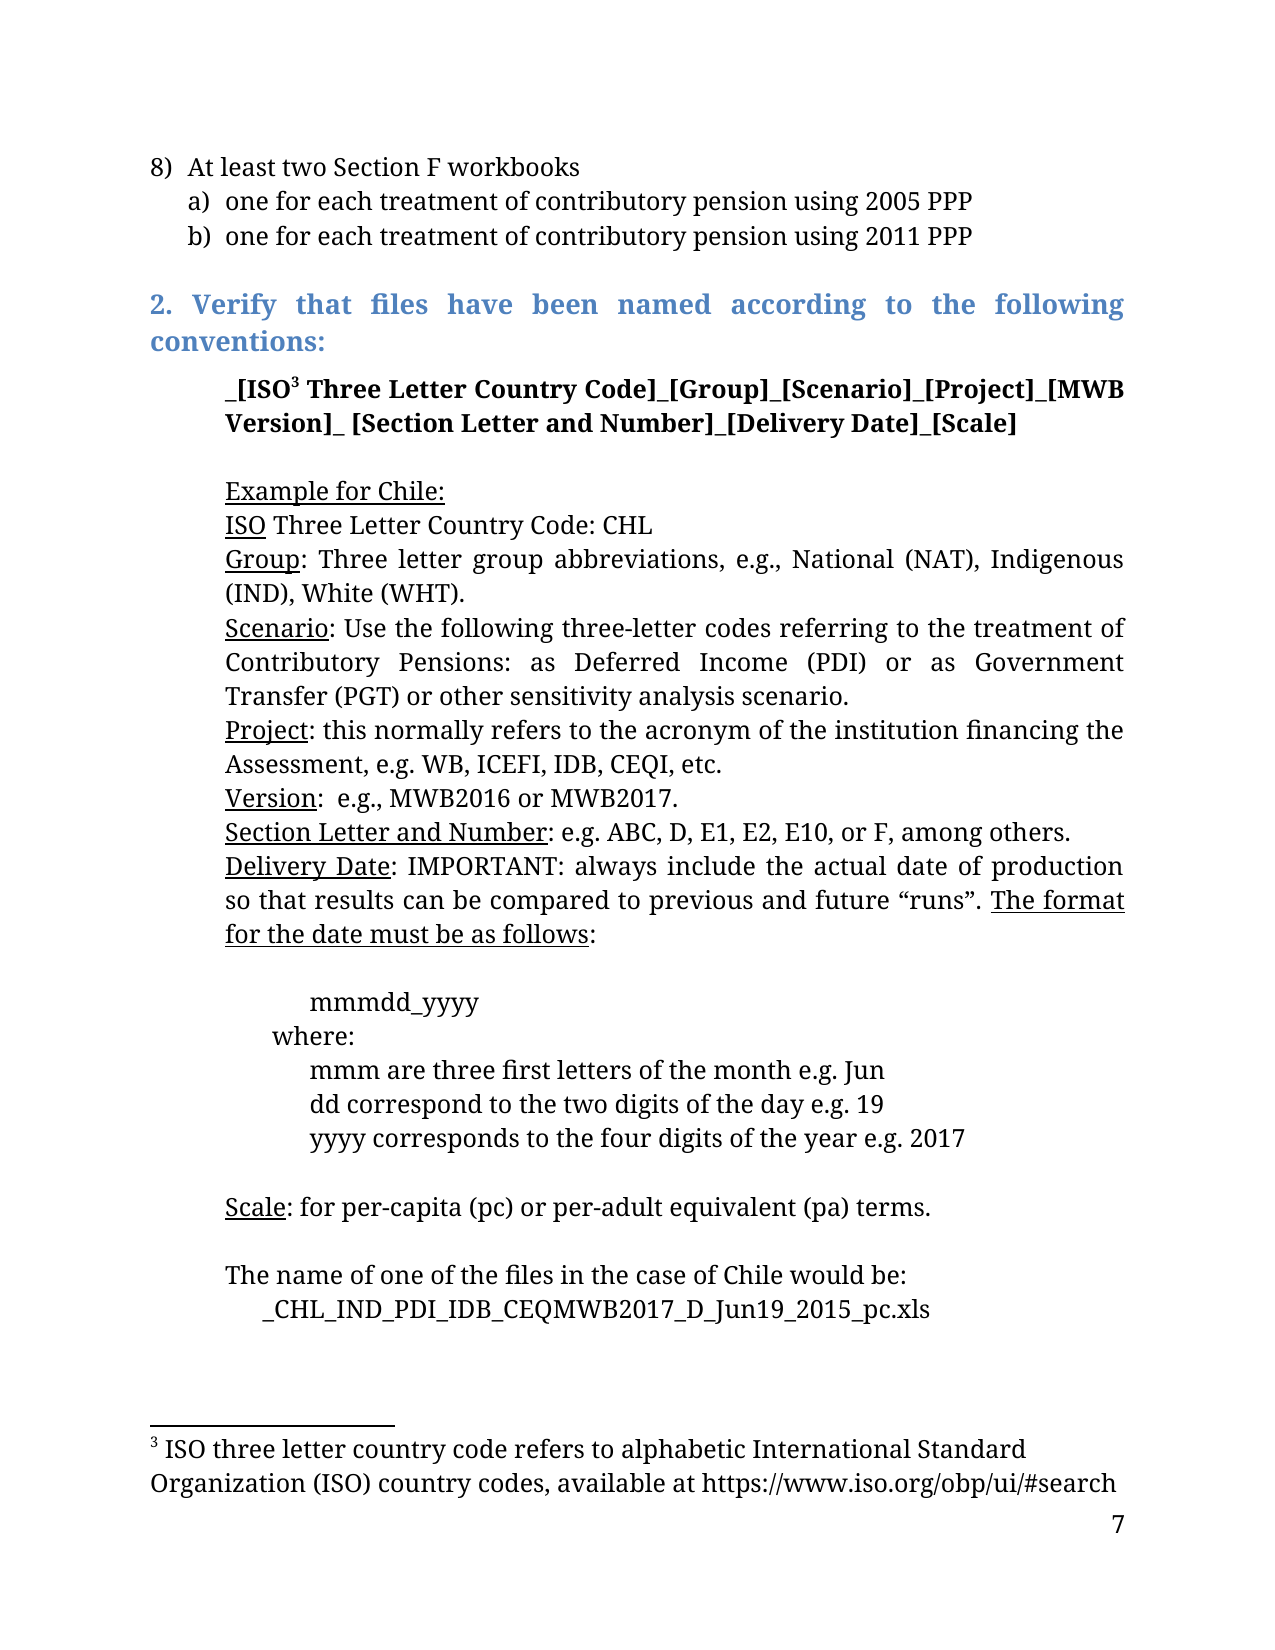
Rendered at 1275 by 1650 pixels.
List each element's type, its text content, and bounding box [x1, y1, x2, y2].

list mmm are three first letters of the month e.g. Jun [309, 1053, 1125, 1087]
list ISO Three Letter Country Code: CHL [225, 508, 1125, 542]
list Scale: for per-capita (pc) or per-adult equivalent (pa) terms. [225, 1189, 1125, 1223]
list Project: this normally refers to the acronym of the institution financing the Assessment, e.g. WB, ICEFI, IDB, CEQI, etc. [225, 712, 1125, 781]
list yyyy corresponds to the four digits of the year e.g. 2017 [309, 1121, 1125, 1155]
text _CHL_IND_PDI_IDB_CEQMWB2017_D_Jun19_2015_pc.xls [262, 1291, 1125, 1326]
list Delivery Date: IMPORTANT: always include the actual date of production so that results can be compared to previous and future “runs”. The format for the date must be as follows: [225, 849, 1125, 951]
list At least two Section F workbooks [150, 150, 1125, 184]
list mmmdd_yyyy [309, 985, 1125, 1019]
list Section Letter and Number: e.g. ABC, D, E1, E2, E10, or F, among others. [225, 814, 1125, 849]
list Scenario: Use the following three-letter codes referring to the treatment of Contributory Pensions: as Deferred Income (PDI) or as Government Transfer (PGT) or other sensitivity analysis scenario. [225, 610, 1125, 712]
list one for each treatment of contributory pension using 2005 PPP [187, 184, 1125, 218]
list The name of one of the files in the case of Chile would be: [225, 1257, 1125, 1291]
list dd correspond to the two digits of the day e.g. 19 [309, 1087, 1125, 1121]
list Example for Chile: [225, 474, 1125, 508]
list _[ISO Three Letter Country Code]_[Group]_[Scenario]_[Project]_[MWB Version]_ [Section Letter and Number]_[Delivery Date]_[Scale] [225, 372, 1125, 440]
list one for each treatment of contributory pension using 2011 PPP [187, 218, 1125, 252]
list Version: e.g., MWB2016 or MWB2017. [225, 781, 1125, 814]
list Group: Three letter group abbreviations, e.g., National (NAT), Indigenous (IND), White (WHT). [225, 542, 1125, 610]
text where: [272, 1019, 1125, 1053]
subtitle 2. Verify that files have been named according to the following conventions: [150, 286, 1125, 359]
